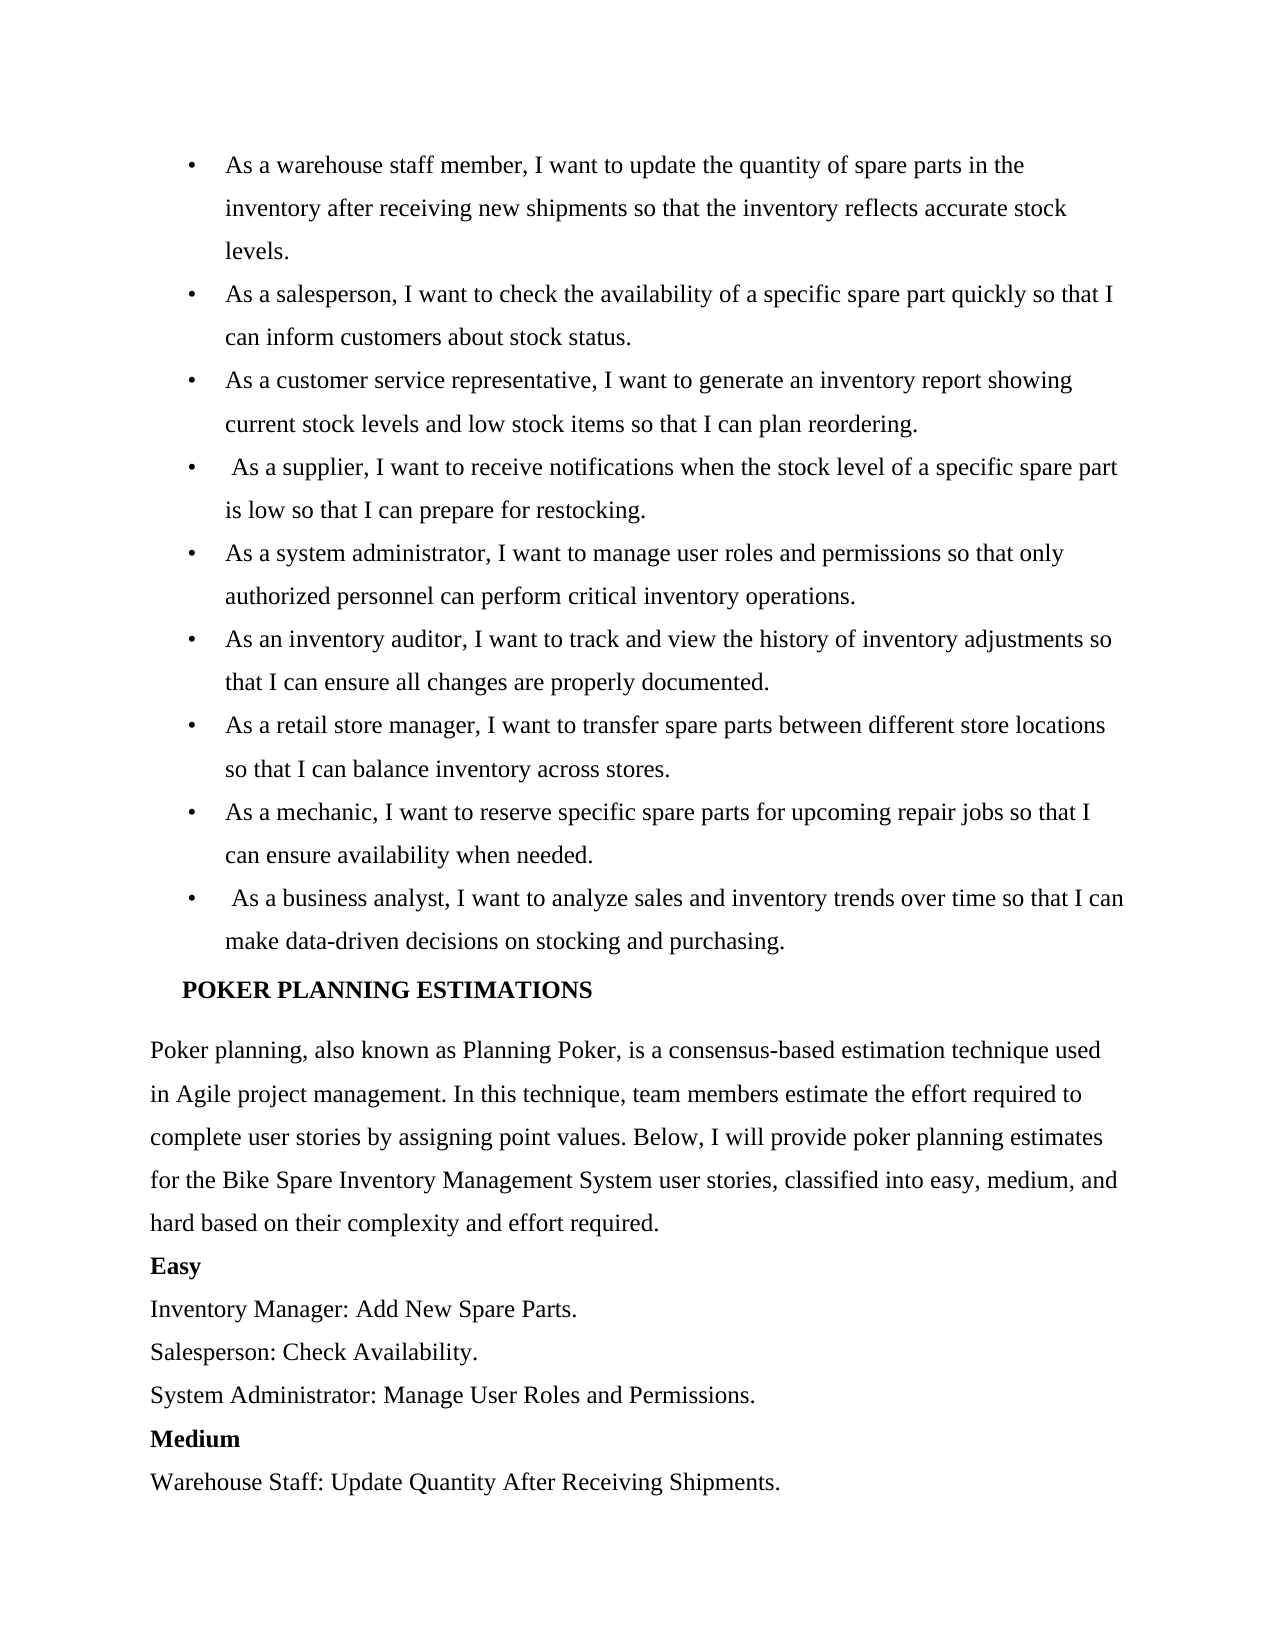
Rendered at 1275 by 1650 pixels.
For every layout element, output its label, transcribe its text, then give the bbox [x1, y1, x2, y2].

text Inventory Manager: Add New Spare Parts. [150, 1294, 1125, 1323]
list As a customer service representative, I want to generate an inventory report showing current stock levels and low stock items so that I can plan reordering. [187, 366, 1125, 437]
list As a business analyst, I want to analyze sales and inventory trends over time so that I can make data-driven decisions on stocking and purchasing. [187, 883, 1125, 955]
list As an inventory auditor, I want to track and view the history of inventory adjustments so that I can ensure all changes are properly documented. [187, 624, 1125, 696]
text Easy [150, 1251, 1125, 1280]
text Medium [150, 1424, 1125, 1452]
text Salesperson: Check Availability. [150, 1337, 1125, 1366]
list As a warehouse staff member, I want to update the quantity of spare parts in the inventory after receiving new shipments so that the inventory reflects accurate stock levels. [187, 150, 1125, 265]
list As a salesperson, I want to check the availability of a specific spare part quickly so that I can inform customers about stock status. [187, 279, 1125, 351]
list As a retail store manager, I want to transfer spare parts between different store locations so that I can balance inventory across stores. [187, 711, 1125, 782]
text Poker planning, also known as Planning Poker, is a consensus-based estimation technique used in Agile project management. In this technique, team members estimate the effort required to complete user stories by assigning point values. Below, I will provide poker planning estimates for the Bike Spare Inventory Management System user stories, classified into easy, medium, and hard based on their complexity and effort required. [150, 1036, 1125, 1237]
text System Administrator: Manage User Roles and Permissions. [150, 1381, 1125, 1409]
text Warehouse Staff: Update Quantity After Receiving Shipments. [150, 1467, 1125, 1496]
list As a supplier, I want to receive notifications when the stock level of a specific spare part is low so that I can prepare for restocking. [187, 452, 1125, 524]
list As a mechanic, I want to reserve specific spare parts for upcoming repair jobs so that I can ensure availability when needed. [187, 797, 1125, 869]
text POKER PLANNING ESTIMATIONS [182, 976, 1125, 1004]
list As a system administrator, I want to manage user roles and permissions so that only authorized personnel can perform critical inventory operations. [187, 538, 1125, 610]
